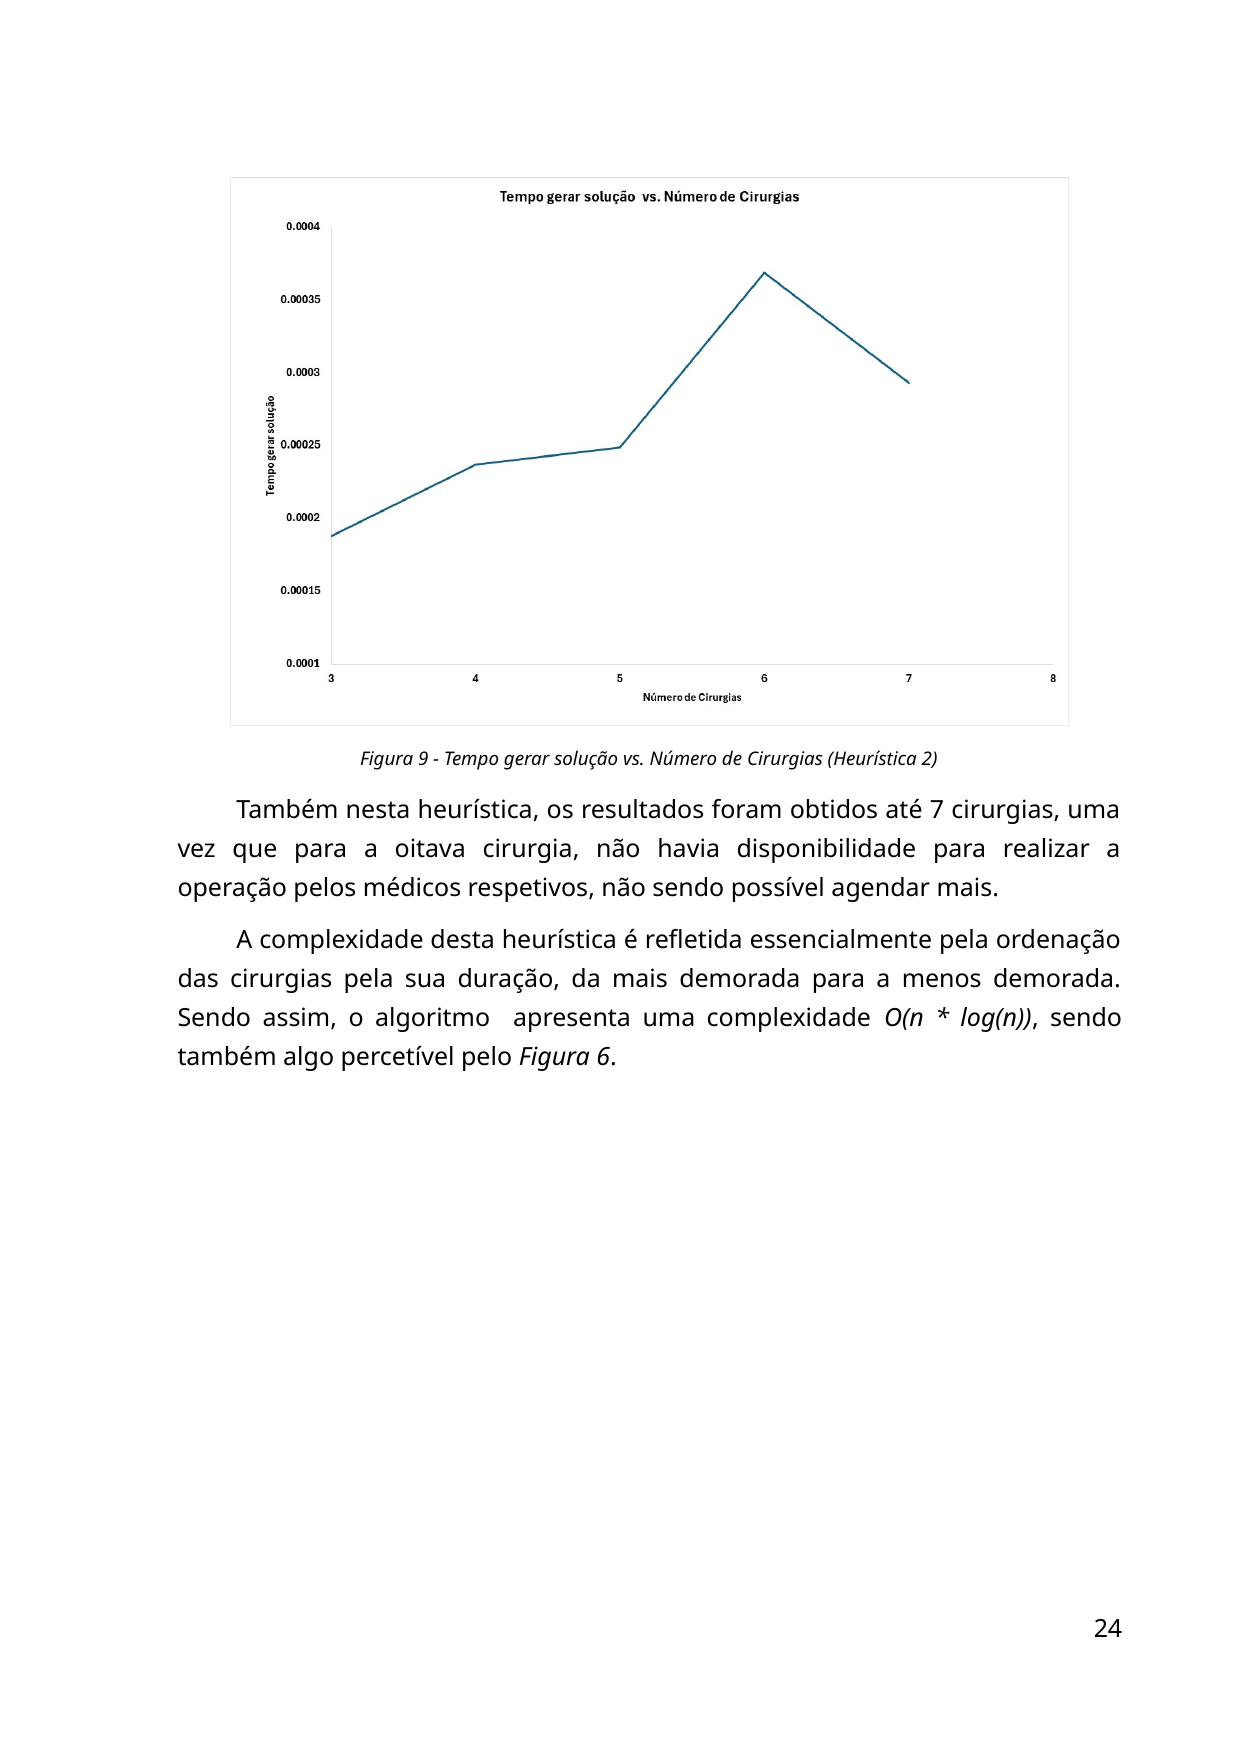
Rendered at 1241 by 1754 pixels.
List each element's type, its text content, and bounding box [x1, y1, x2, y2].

text Também nesta heurística, os resultados foram obtidos até 7 cirurgias, uma vez que para a oitava cirurgia, não havia disponibilidade para realizar a operação pelos médicos respetivos, não sendo possível agendar mais. [177, 792, 1122, 904]
text A complexidade desta heurística é refletida essencialmente pela ordenação das cirurgias pela sua duração, da mais demorada para a menos demorada. Sendo assim, o algoritmo apresenta uma complexidade O(n * log(n)), sendo também algo percetível pelo Figura 6. [177, 922, 1122, 1073]
picture [230, 177, 1069, 726]
text Figura 9 - Tempo gerar solução vs. Número de Cirurgias (Heurística 2) [177, 745, 1122, 771]
